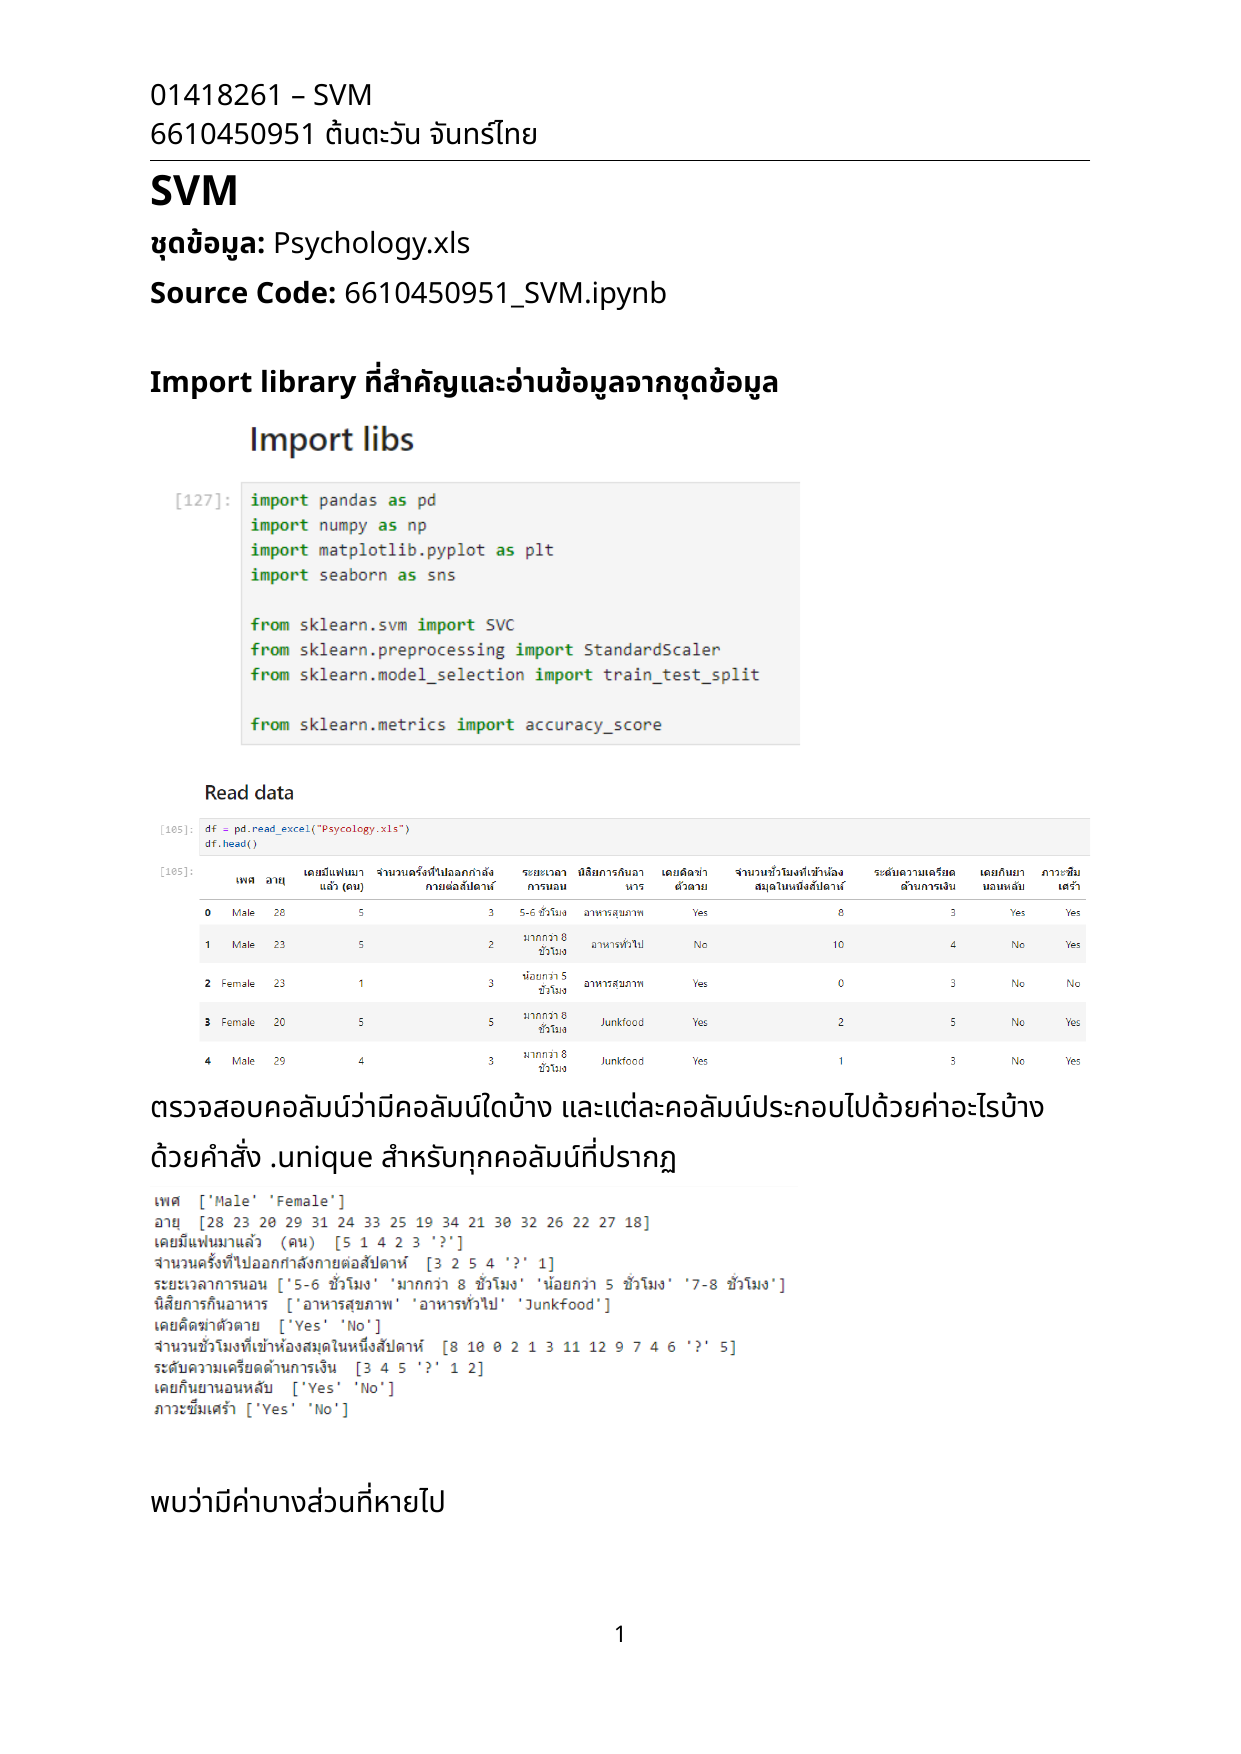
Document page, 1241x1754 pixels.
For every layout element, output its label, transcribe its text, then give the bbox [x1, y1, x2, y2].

picture [150, 773, 1091, 1082]
picture [150, 411, 800, 769]
picture [150, 1186, 798, 1432]
text ด้วยคำสั่ง .unique สำหรับทุกคอลัมน์ที่ปรากฏ [150, 1136, 1090, 1180]
text พบว่ามีค่าบางส่วนที่หายไป [150, 1481, 1090, 1526]
text ตรวจสอบคอลัมน์ว่ามีคอลัมน์ใดบ้าง และแต่ละคอลัมน์ประกอบไปด้วยค่าอะไรบ้าง [150, 1087, 1090, 1131]
text Source Code: 6610450951_SVM.ipynb [150, 272, 1090, 312]
text ชุดข้อมูล: Psychology.xls [150, 223, 1090, 267]
text SVM [150, 161, 1090, 218]
text Import library ที่สำคัญและอ่านข้อมูลจากชุดข้อมูล [150, 361, 1090, 406]
